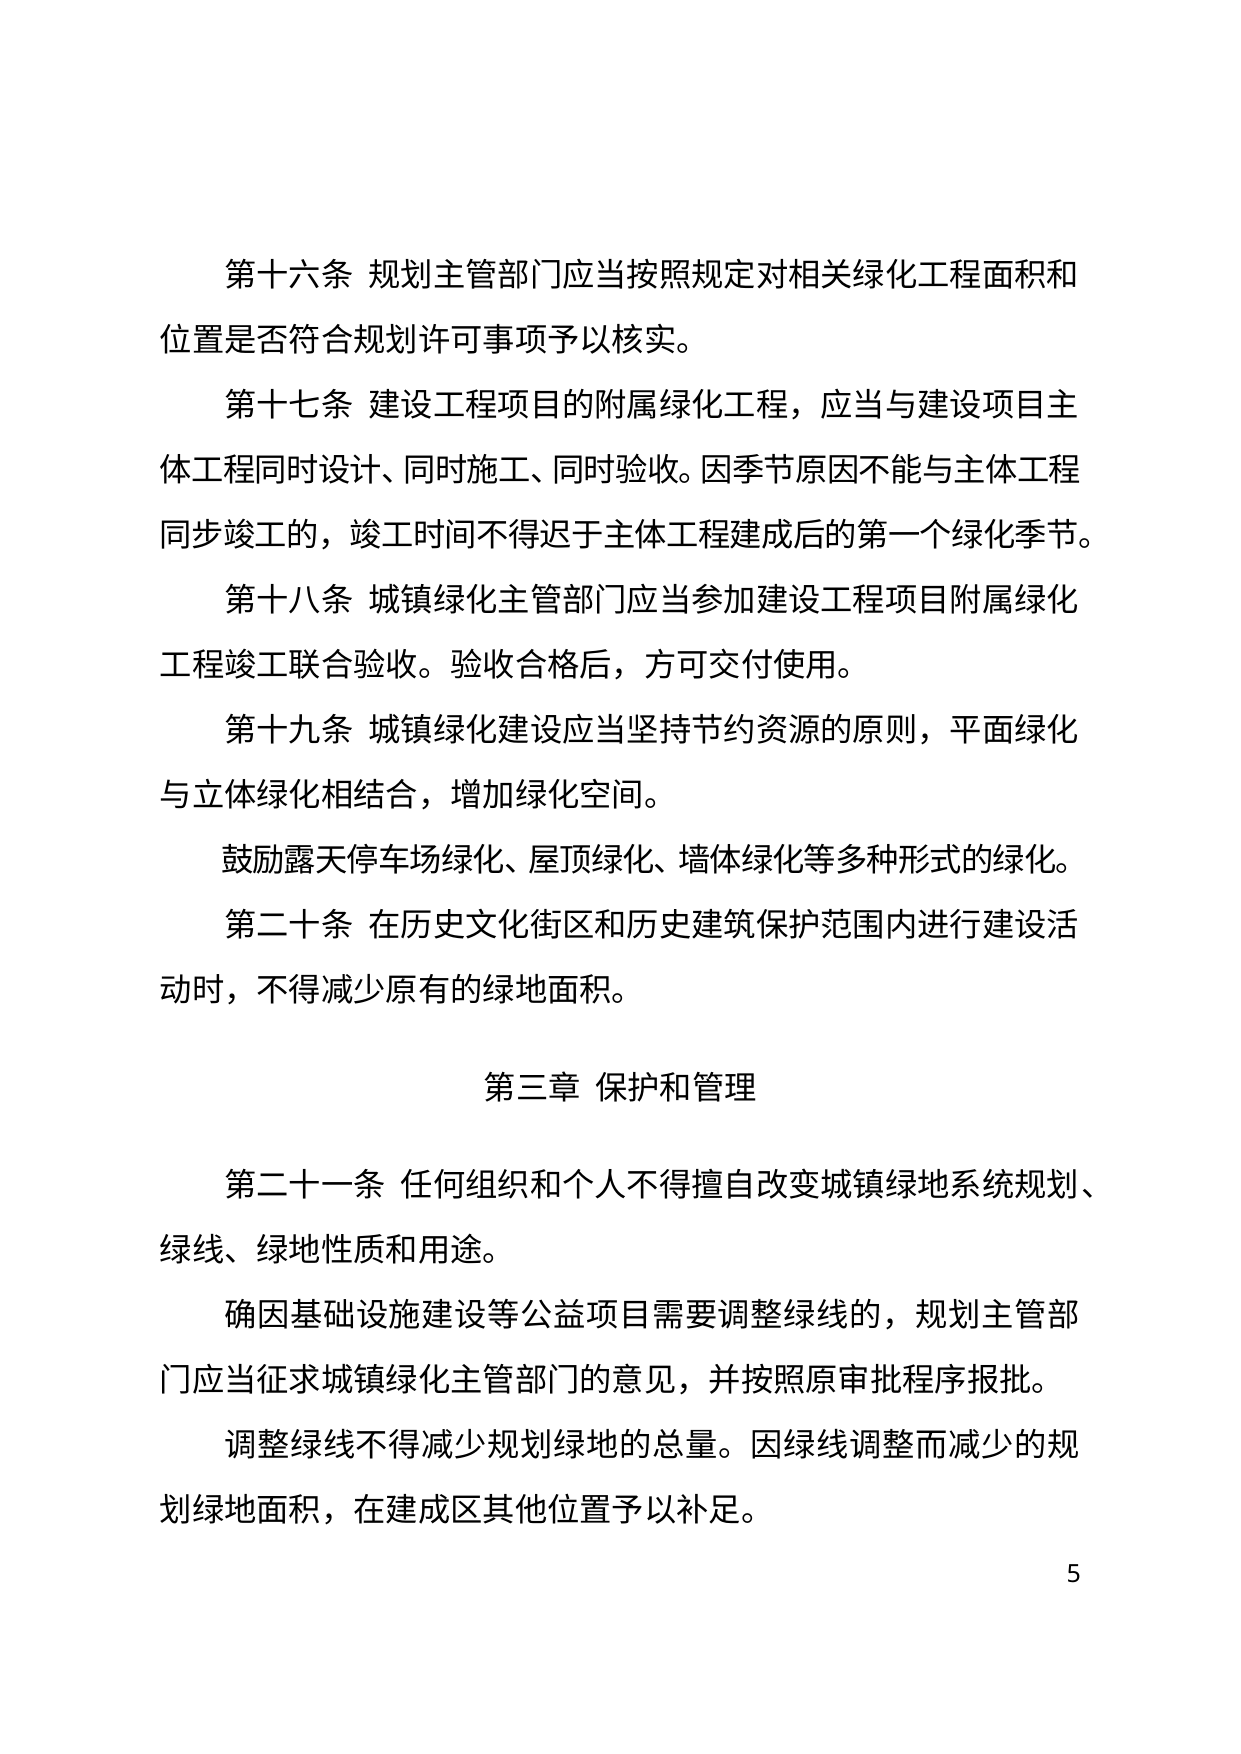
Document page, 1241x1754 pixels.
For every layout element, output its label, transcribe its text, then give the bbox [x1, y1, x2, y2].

text 第十七条 建设工程项目的附属绿化工程，应当与建设项目主体工程同时设计、同时施工、同时验收。因季节原因不能与主体工程同步竣工的，竣工时间不得迟于主体工程建成后的第一个绿化季节。 [159, 500, 1081, 760]
text 第十五条 建设单位应当按照批准的城镇绿化工程设计方案进行施工建设。设计方案确需改变时，应当报原审批机关批准。 [159, 240, 1081, 370]
text 第十九条 城镇绿化建设应当坚持节约资源的原则，平面绿化与立体绿化相结合，增加绿化空间。 [159, 890, 1081, 1020]
text 第三章 保护和管理 [159, 1248, 1081, 1313]
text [159, 1475, 1081, 1540]
text 第二十条 在历史文化街区和历史建筑保护范围内进行建设活动时，不得减少原有的绿地面积。 [159, 1085, 1081, 1215]
text 第二十一条 任何组织和个人不得擅自改变城镇绿地系统规划、绿线、绿地性质和用途。 [159, 1345, 1081, 1475]
text 第十六条 规划主管部门应当按照规定对相关绿化工程面积和位置是否符合规划许可事项予以核实。 [159, 370, 1081, 500]
text 第十八条 城镇绿化主管部门应当参加建设工程项目附属绿化工程竣工联合验收。验收合格后，方可交付使用。 [159, 760, 1081, 890]
text 鼓励露天停车场绿化、屋顶绿化、墙体绿化等多种形式的绿化。 [159, 1020, 1081, 1085]
